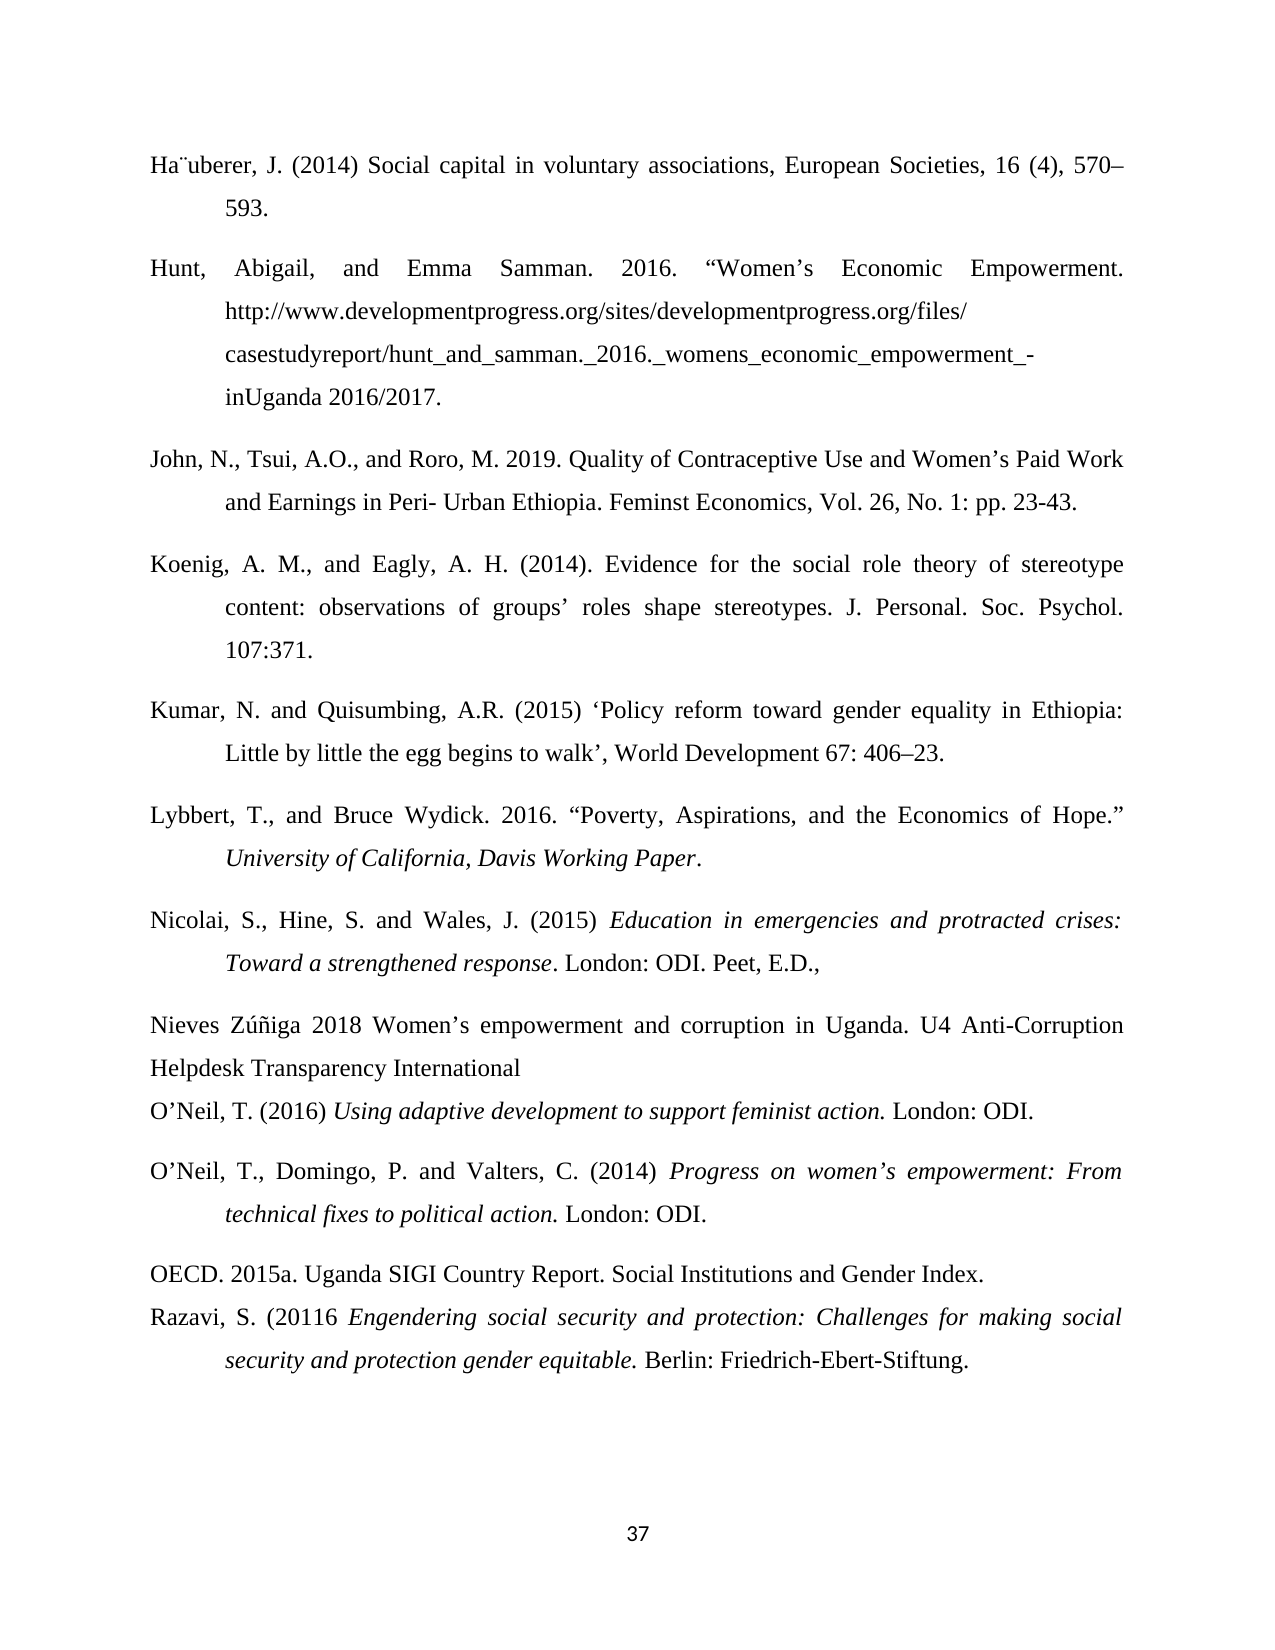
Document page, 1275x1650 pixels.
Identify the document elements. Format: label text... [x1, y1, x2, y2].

text Koenig, A. M., and Eagly, A. H. (2014). Evidence for the social role theory of stereotype content: observations of groups’ roles shape stereotypes. J. Personal. Soc. Psychol. 107:371. [150, 549, 1125, 664]
text Nicolai, S., Hine, S. and Wales, J. (2015) Education in emergencies and protracted crises: Toward a strengthened response. London: ODI. Peet, E.D., [150, 905, 1125, 977]
text Nieves Zúñiga 2018 Women’s empowerment and corruption in Uganda. U4 Anti-Corruption Helpdesk Transparency International [150, 1010, 1125, 1082]
text John, N., Tsui, A.O., and Roro, M. 2019. Quality of Contraceptive Use and Women’s Paid Work and Earnings in Peri- Urban Ethiopia. Feminst Economics, Vol. 26, No. 1: pp. 23-43. [150, 444, 1125, 516]
text O’Neil, T. (2016) Using adaptive development to support feminist action. London: ODI. [150, 1096, 1125, 1125]
text Kumar, N. and Quisumbing, A.R. (2015) ‘Policy reform toward gender equality in Ethiopia: Little by little the egg begins to walk’, World Development 67: 406–23. [150, 695, 1125, 767]
text Ha¨uberer, J. (2014) Social capital in voluntary associations, European Societies, 16 (4), 570–593. [150, 150, 1125, 222]
text Razavi, S. (20116 Engendering social security and protection: Challenges for making social security and protection gender equitable. Berlin: Friedrich-Ebert-Stiftung. [150, 1302, 1125, 1374]
text OECD. 2015a. Uganda SIGI Country Report. Social Institutions and Gender Index. [150, 1259, 1125, 1288]
text Hunt, Abigail, and Emma Samman. 2016. “Women’s Economic Empowerment. http://www.developmentprogress.org/sites/developmentprogress.org/files/casestudyreport/hunt_and_samman._2016._womens_economic_empowerment_-inUganda 2016/2017. [150, 253, 1125, 411]
text Lybbert, T., and Bruce Wydick. 2016. “Poverty, Aspirations, and the Economics of Hope.” University of California, Davis Working Paper. [150, 800, 1125, 872]
text O’Neil, T., Domingo, P. and Valters, C. (2014) Progress on women’s empowerment: From technical fixes to political action. London: ODI. [150, 1156, 1125, 1228]
